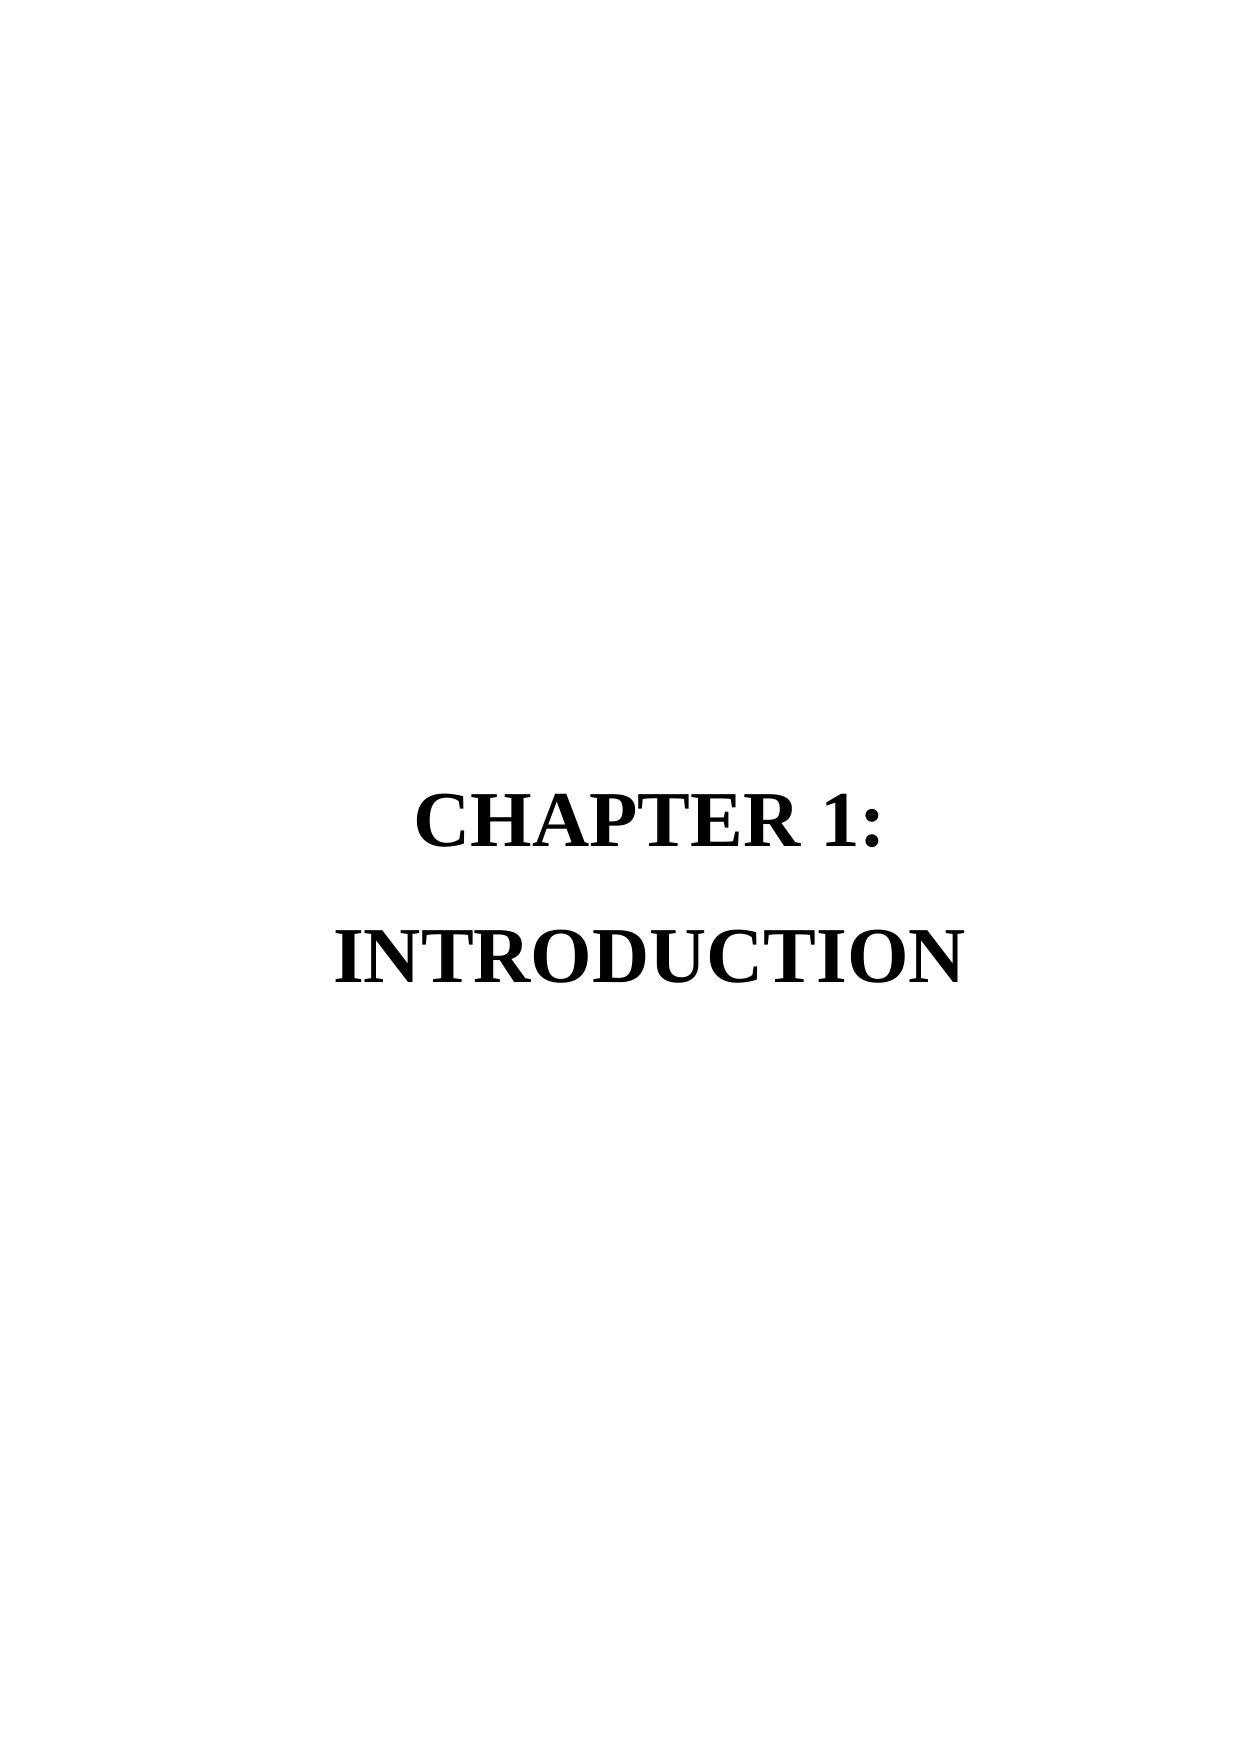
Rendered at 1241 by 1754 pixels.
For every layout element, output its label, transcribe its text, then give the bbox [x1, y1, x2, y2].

text CHAPTER 1: INTRODUCTION [177, 772, 1122, 1000]
